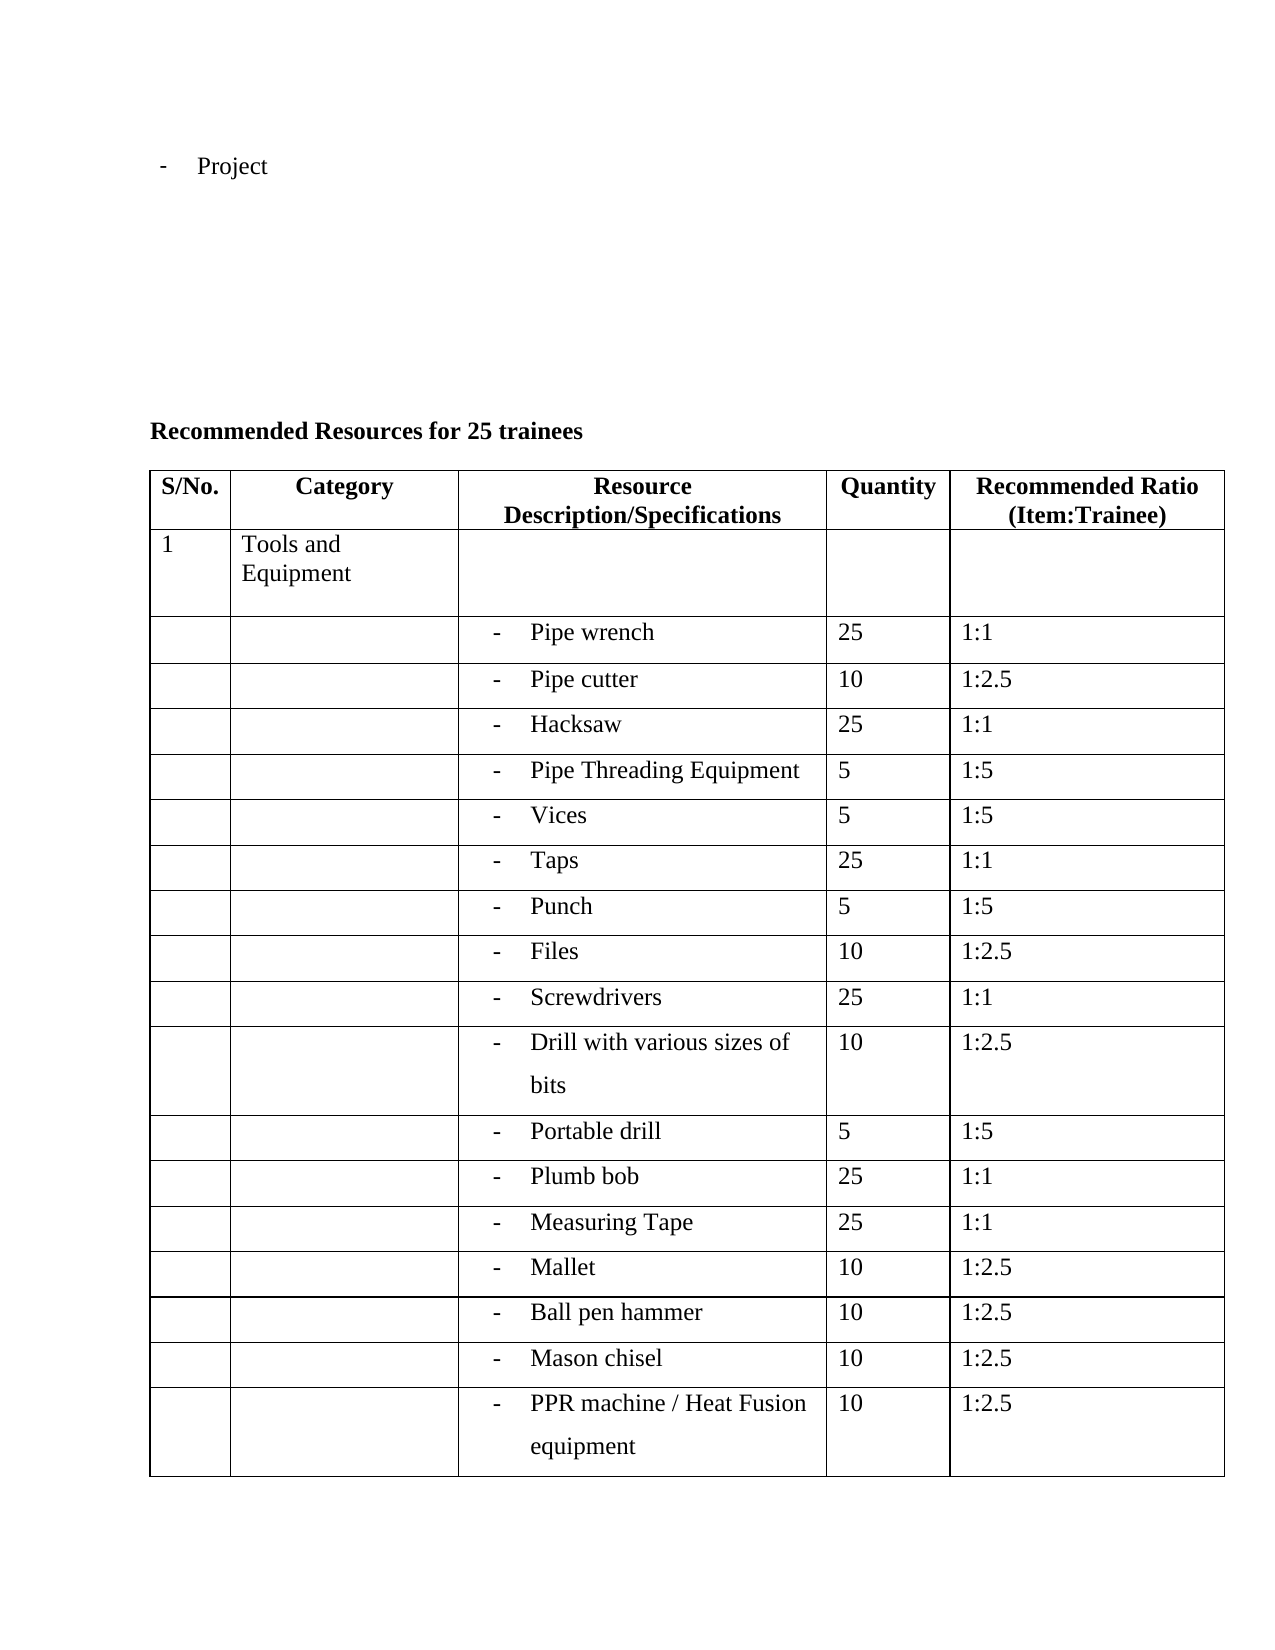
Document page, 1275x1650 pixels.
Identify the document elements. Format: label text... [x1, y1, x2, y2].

table_cell 1:5 [951, 755, 1224, 799]
table_cell Hacksaw [459, 709, 826, 754]
table_cell [151, 1388, 230, 1476]
table_cell 1:1 [951, 846, 1224, 890]
table_cell [231, 1388, 458, 1476]
table_cell 1:5 [951, 891, 1224, 935]
table_cell 1:2.5 [951, 1388, 1224, 1476]
table_cell 25 [827, 846, 949, 890]
table_cell [151, 709, 230, 754]
table_cell 5 [827, 755, 949, 799]
table_cell 5 [827, 800, 949, 844]
table_cell PPR machine / Heat Fusion equipment [459, 1388, 826, 1476]
table_cell [151, 891, 230, 935]
table_cell Pipe wrench [459, 617, 826, 663]
table_cell 1:2.5 [951, 1298, 1224, 1342]
table_cell [951, 530, 1224, 616]
table_cell [231, 755, 458, 799]
table_cell Measuring Tape [459, 1207, 826, 1251]
table_header Quantity [827, 471, 949, 528]
table_cell Portable drill [459, 1116, 826, 1160]
table_cell [151, 800, 230, 844]
table_cell 1:2.5 [951, 1252, 1224, 1296]
table_cell [231, 1207, 458, 1251]
table_cell 10 [827, 1027, 949, 1115]
table_cell 1:5 [951, 1116, 1224, 1160]
table_cell [151, 846, 230, 890]
table_cell Ball pen hammer [459, 1298, 826, 1342]
table_cell [231, 1252, 458, 1296]
table_cell [231, 709, 458, 754]
table_cell 5 [827, 1116, 949, 1160]
table_cell [231, 846, 458, 890]
table_cell [459, 530, 826, 616]
table_cell 10 [827, 664, 949, 708]
table_header Recommended Ratio (Item:Trainee) [951, 471, 1224, 528]
table_cell 1:1 [951, 1161, 1224, 1206]
table_cell 10 [827, 1388, 949, 1476]
table_header S/No. [151, 471, 230, 528]
table_cell [151, 1298, 230, 1342]
table_cell 10 [827, 1298, 949, 1342]
table_cell Punch [459, 891, 826, 935]
table_cell 25 [827, 1161, 949, 1206]
table_cell 1:2.5 [951, 1343, 1224, 1387]
text Recommended Resources for 25 trainees [150, 416, 1125, 445]
table_cell [231, 891, 458, 935]
table_cell [151, 1252, 230, 1296]
table_cell [151, 1207, 230, 1251]
table_cell 1:1 [951, 709, 1224, 754]
table_cell Drill with various sizes of bits [459, 1027, 826, 1115]
table_cell [231, 982, 458, 1026]
table_cell [231, 617, 458, 663]
table_cell Screwdrivers [459, 982, 826, 1026]
table_cell Vices [459, 800, 826, 844]
table_cell [231, 1027, 458, 1115]
table_cell [151, 1343, 230, 1387]
table_cell 10 [827, 1252, 949, 1296]
table_cell [151, 982, 230, 1026]
table_cell 1:2.5 [951, 664, 1224, 708]
table_cell Mallet [459, 1252, 826, 1296]
table_cell [151, 936, 230, 981]
table_cell 1:1 [951, 982, 1224, 1026]
table_cell [151, 755, 230, 799]
table_cell Files [459, 936, 826, 981]
list Project [159, 150, 1125, 181]
table_cell Taps [459, 846, 826, 890]
table_cell [151, 1161, 230, 1206]
table_cell Pipe cutter [459, 664, 826, 708]
table_cell 25 [827, 617, 949, 663]
table_cell [231, 1298, 458, 1342]
table_cell 1:1 [951, 1207, 1224, 1251]
table_cell 10 [827, 1343, 949, 1387]
table_header Category [231, 471, 458, 528]
table_cell Pipe Threading Equipment [459, 755, 826, 799]
table_cell 1:5 [951, 800, 1224, 844]
table_cell [231, 1343, 458, 1387]
table_cell 1:2.5 [951, 1027, 1224, 1115]
table_cell [231, 1116, 458, 1160]
table_cell 25 [827, 709, 949, 754]
table_cell 1:2.5 [951, 936, 1224, 981]
table_header Resource Description/Specifications [459, 471, 826, 528]
table_cell Plumb bob [459, 1161, 826, 1206]
table_cell [231, 936, 458, 981]
table_cell Tools and Equipment [231, 530, 458, 616]
table_cell 1:1 [951, 617, 1224, 663]
table_cell [231, 800, 458, 844]
table_cell 25 [827, 982, 949, 1026]
table_cell Mason chisel [459, 1343, 826, 1387]
table_cell [151, 617, 230, 663]
table_cell 5 [827, 891, 949, 935]
table_cell 10 [827, 936, 949, 981]
table_cell [827, 530, 949, 616]
table_cell [151, 1116, 230, 1160]
table_cell 1 [151, 530, 230, 616]
table_cell [231, 664, 458, 708]
table_cell [151, 664, 230, 708]
table_cell [151, 1027, 230, 1115]
table_cell 25 [827, 1207, 949, 1251]
table_cell [231, 1161, 458, 1206]
